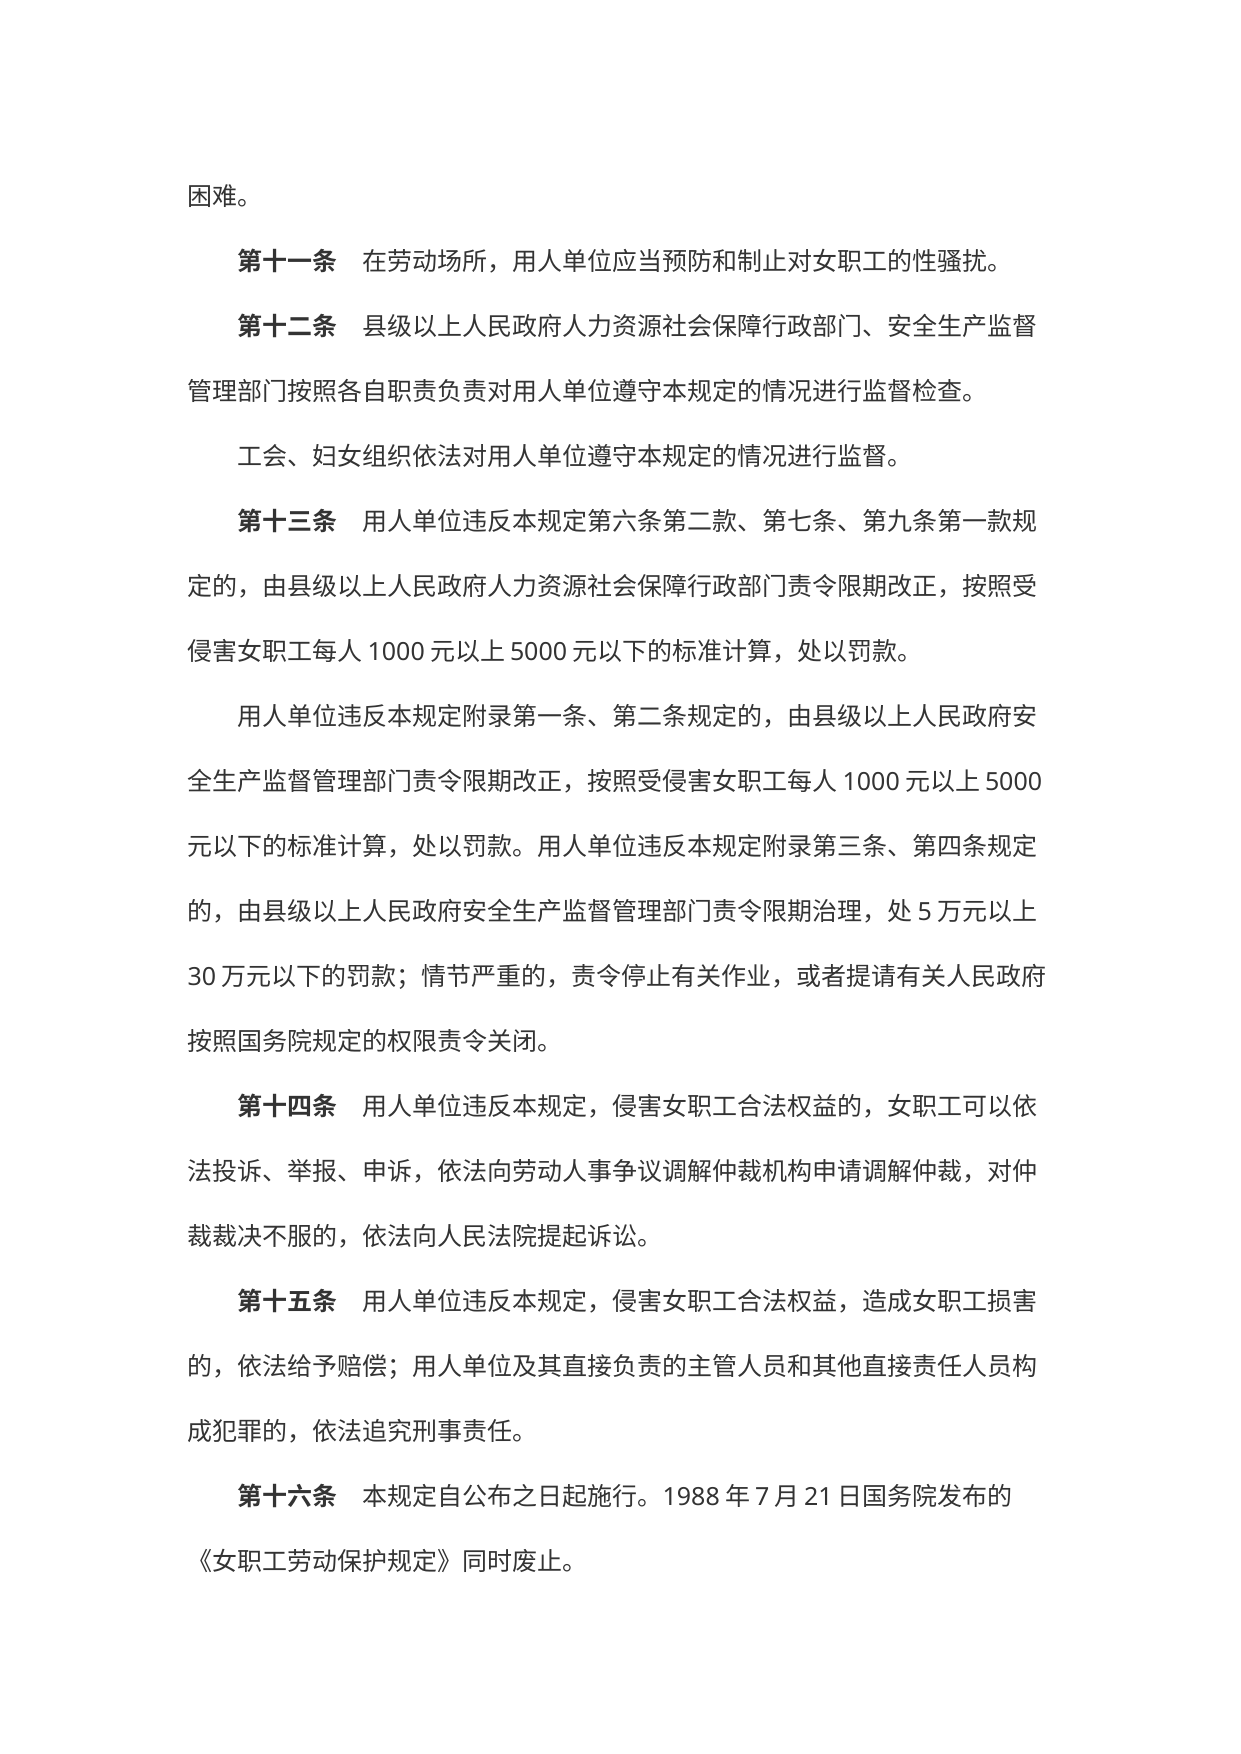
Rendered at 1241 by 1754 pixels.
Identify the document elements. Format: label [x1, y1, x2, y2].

text [187, 162, 1053, 1592]
